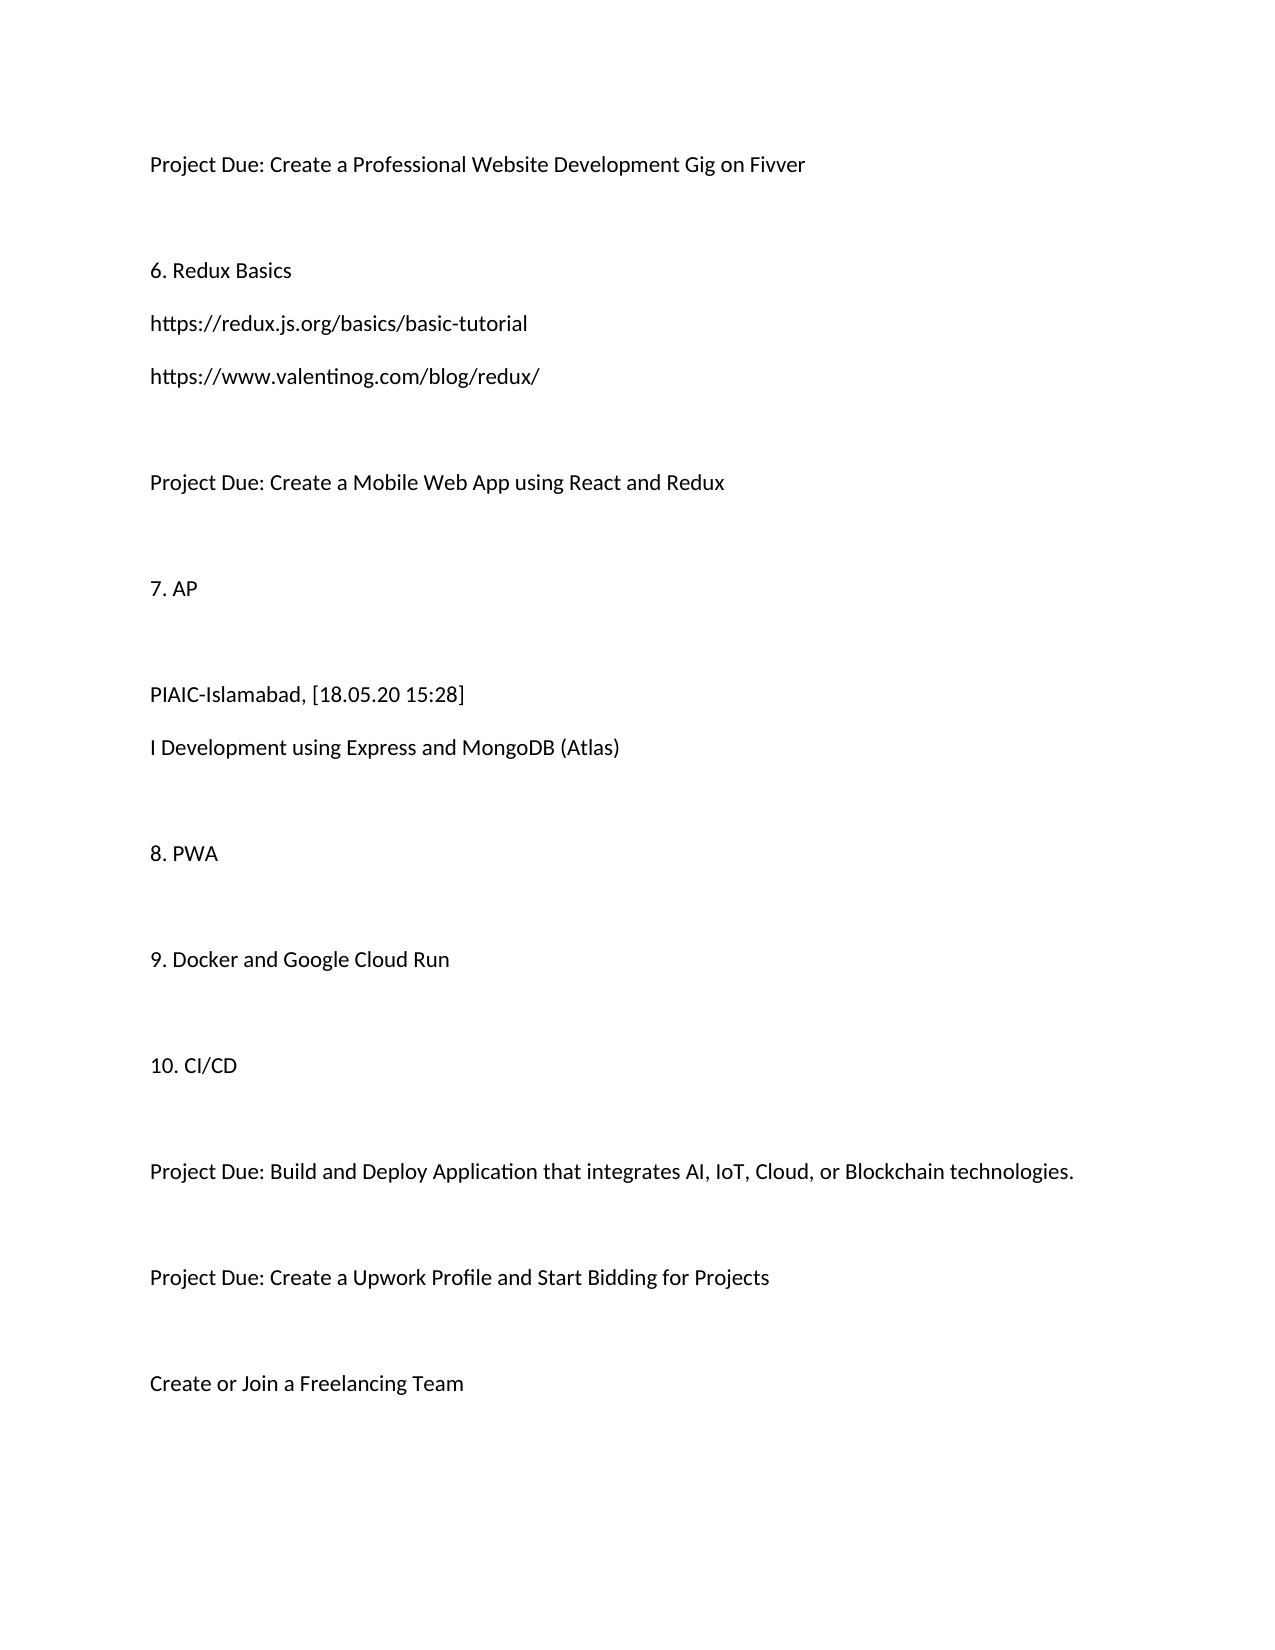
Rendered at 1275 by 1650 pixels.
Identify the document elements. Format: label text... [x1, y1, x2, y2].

text PIAIC-Islamabad, [18.05.20 15:28] [150, 680, 1125, 708]
text Project Due: Create a Upwork Profile and Start Bidding for Projects [150, 1263, 1125, 1291]
text 6. Redux Basics [150, 256, 1125, 284]
text https://redux.js.org/basics/basic-tutorial [150, 309, 1125, 337]
text 10. CI/CD [150, 1051, 1125, 1079]
text Project Due: Create a Professional Website Development Gig on Fivver [150, 150, 1125, 178]
text Project Due: Build and Deploy Application that integrates AI, IoT, Cloud, or Blockchain technologies. [150, 1157, 1125, 1185]
text 8. PWA [150, 839, 1125, 867]
text Create or Join a Freelancing Team [150, 1369, 1125, 1397]
text 9. Docker and Google Cloud Run [150, 945, 1125, 973]
text 7. AP [150, 574, 1125, 602]
text https://www.valentinog.com/blog/redux/ [150, 362, 1125, 390]
text Project Due: Create a Mobile Web App using React and Redux [150, 468, 1125, 496]
text I Development using Express and MongoDB (Atlas) [150, 733, 1125, 761]
